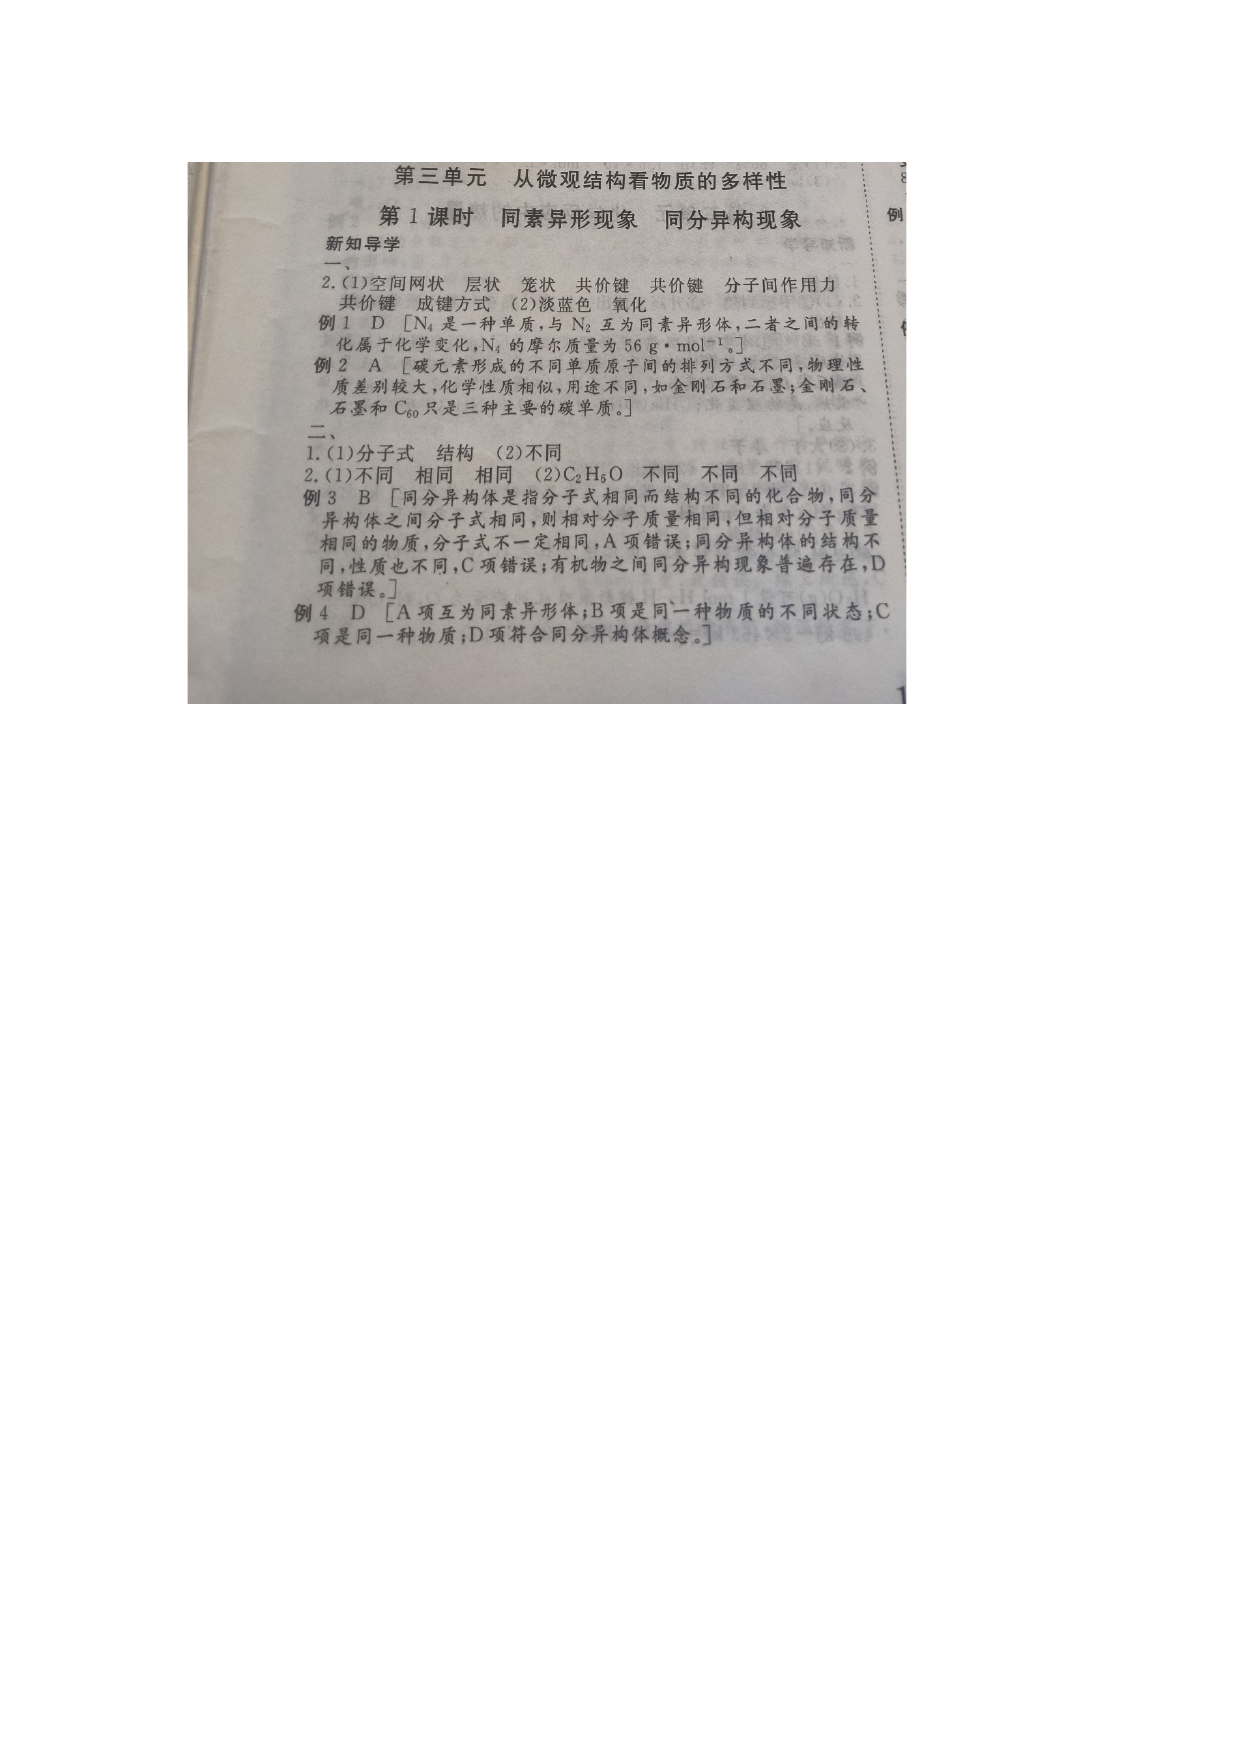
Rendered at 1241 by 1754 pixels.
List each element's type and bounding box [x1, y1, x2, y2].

picture [187, 162, 907, 704]
